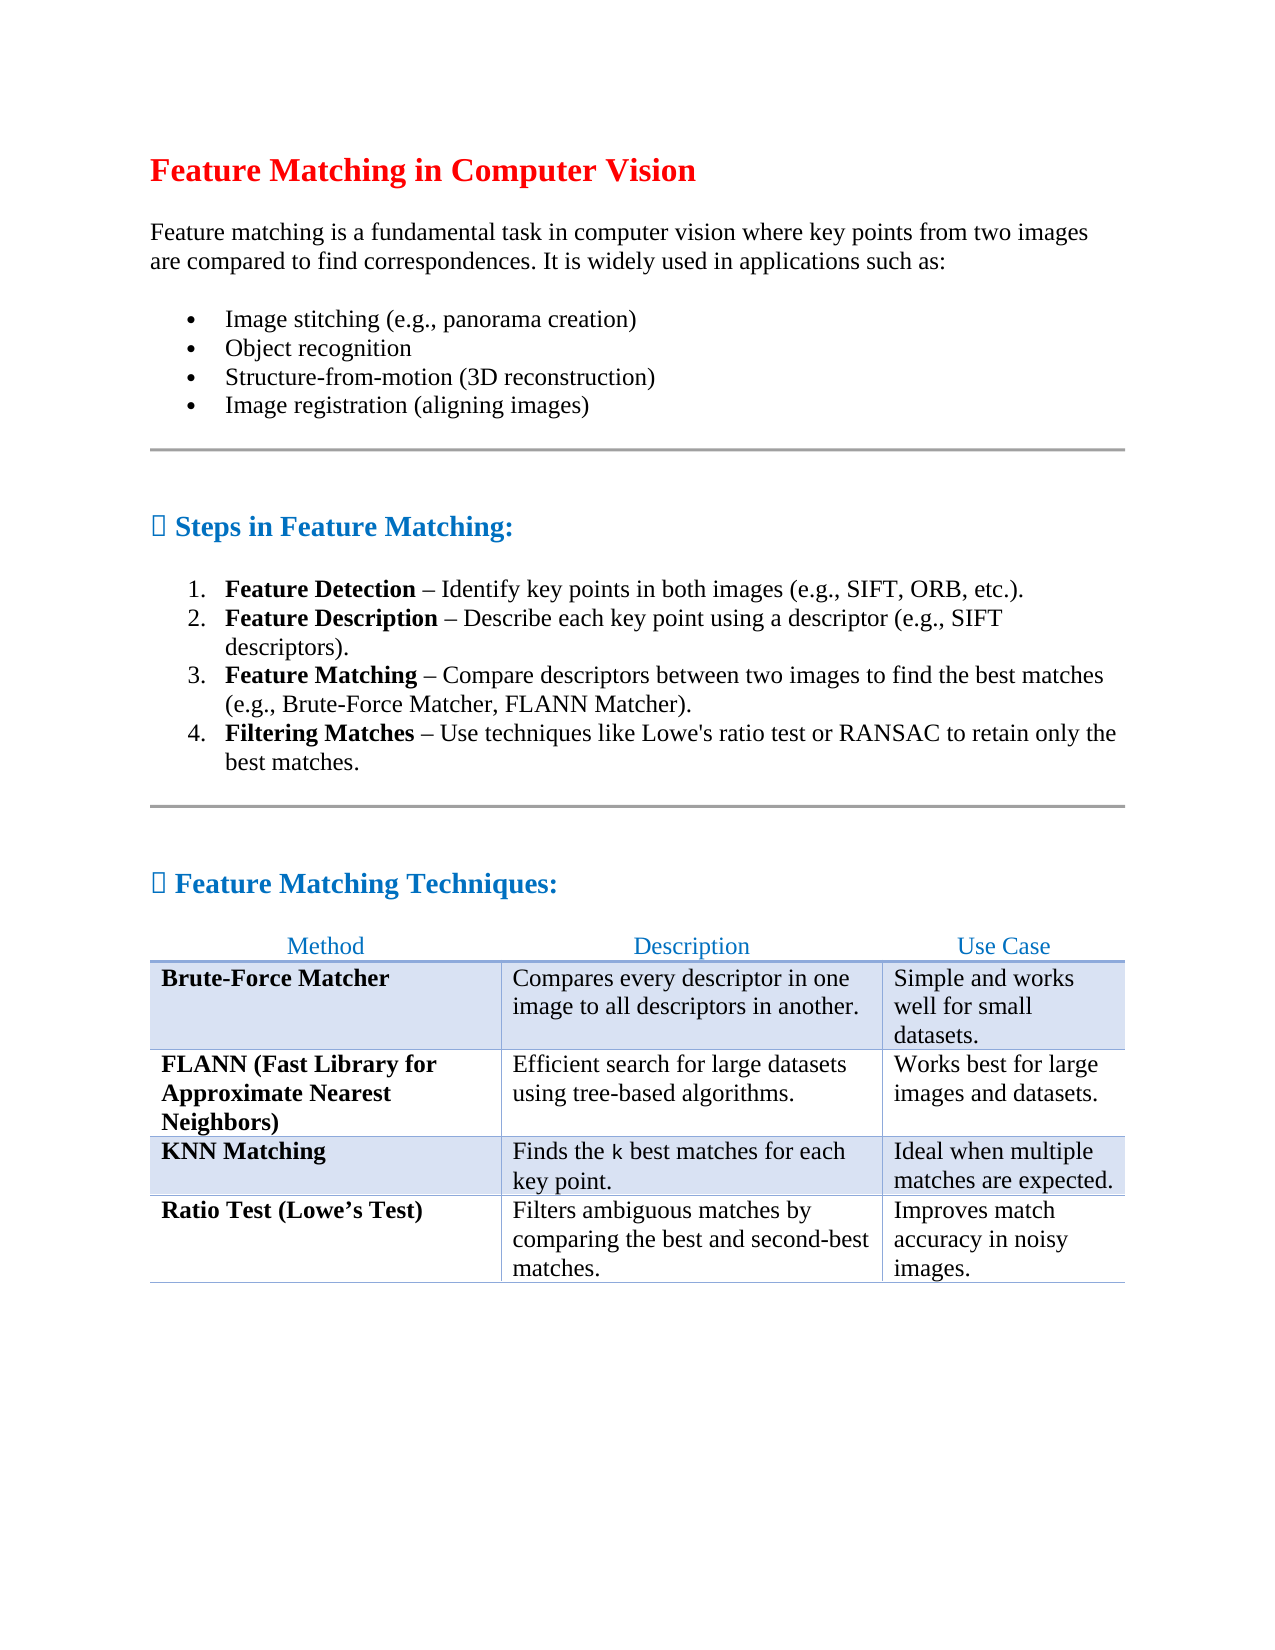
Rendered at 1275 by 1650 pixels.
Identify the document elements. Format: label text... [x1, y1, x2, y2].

table_cell Works best for large images and datasets. [883, 1050, 1125, 1136]
text Feature matching is a fundamental task in computer vision where key points from two images are compared to find correspondences. It is widely used in applications such as: [150, 217, 1125, 275]
table_header Method [150, 931, 501, 959]
table_cell Ideal when multiple matches are expected. [883, 1137, 1125, 1194]
table_cell Simple and works well for small datasets. [883, 963, 1125, 1049]
list Feature Matching – Compare descriptors between two images to find the best matches (e.g., Brute-Force Matcher, FLANN Matcher). [187, 661, 1125, 718]
list Object recognition [187, 333, 1125, 362]
list Image stitching (e.g., panorama creation) [187, 304, 1125, 333]
text ✅ Feature Matching Techniques: [150, 862, 1125, 902]
table_cell Finds the k best matches for each key point. [502, 1137, 882, 1194]
table_header Use Case [882, 931, 1125, 959]
list Structure-from-motion (3D reconstruction) [187, 362, 1125, 390]
table_cell Compares every descriptor in one image to all descriptors in another. [502, 963, 882, 1049]
table_cell FLANN (Fast Library for Approximate Nearest Neighbors) [150, 1050, 501, 1136]
table_cell Ratio Test (Lowe’s Test) [150, 1196, 501, 1281]
list Filtering Matches – Use techniques like Lowe's ratio test or RANSAC to retain only the best matches. [187, 718, 1125, 776]
table_cell Improves match accuracy in noisy images. [883, 1196, 1125, 1281]
table_cell Brute-Force Matcher [150, 963, 501, 1049]
table_cell Efficient search for large datasets using tree-based algorithms. [502, 1050, 882, 1136]
text Feature Matching in Computer Vision [150, 150, 1125, 188]
list Image registration (aligning images) [187, 390, 1125, 419]
table_header Description [501, 931, 882, 959]
list Feature Detection – Identify key points in both images (e.g., SIFT, ORB, etc.). [187, 574, 1125, 603]
table_cell Filters ambiguous matches by comparing the best and second-best matches. [502, 1196, 882, 1281]
text ✅ Steps in Feature Matching: [150, 506, 1125, 545]
table_cell KNN Matching [150, 1137, 501, 1194]
list Feature Description – Describe each key point using a descriptor (e.g., SIFT descriptors). [187, 603, 1125, 661]
